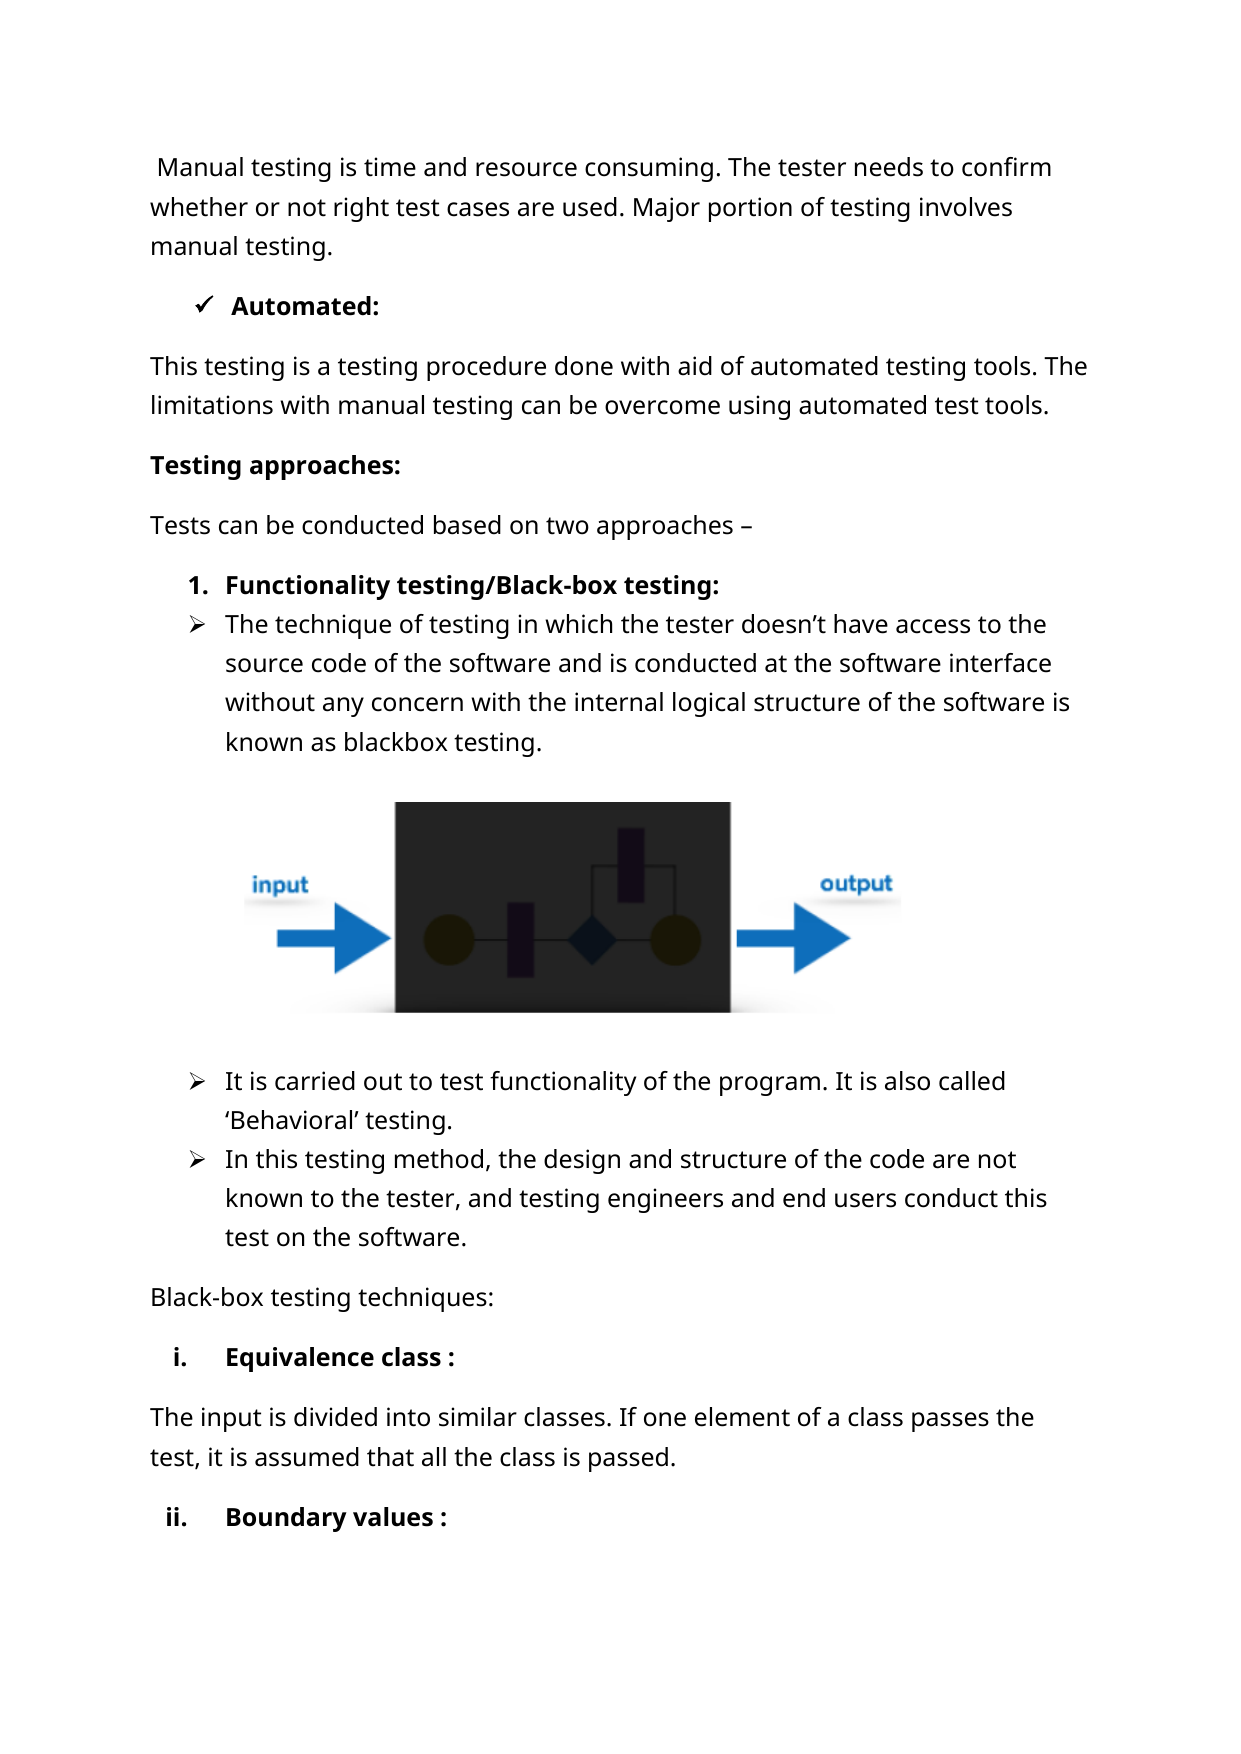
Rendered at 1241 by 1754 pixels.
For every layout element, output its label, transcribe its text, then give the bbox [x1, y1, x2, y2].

list In this testing method, the design and structure of the code are not known to the tester, and testing engineers and end users conduct this test on the software. [187, 1142, 1090, 1254]
text Manual testing is time and resource consuming. The tester needs to confirm whether or not right test cases are used. Major portion of testing involves manual testing. [150, 150, 1090, 262]
list Equivalence class : [187, 1340, 1090, 1374]
text Black-box testing techniques: [150, 1280, 1090, 1314]
list Functionality testing/Black-box testing: [187, 567, 1090, 602]
list It is carried out to test functionality of the program. It is also called ‘Behavioral’ testing. [187, 1063, 1090, 1137]
list Boundary values : [187, 1499, 1090, 1533]
text Testing approaches: [150, 447, 1090, 482]
text This testing is a testing procedure done with aid of automated testing tools. The limitations with manual testing can be overcome using automated test tools. [150, 348, 1090, 422]
text The input is divided into similar classes. If one element of a class passes the test, it is assumed that all the class is passed. [150, 1400, 1090, 1473]
list Automated: [194, 288, 1090, 322]
list The technique of testing in which the tester doesn’t have access to the source code of the software and is conducted at the software interface without any concern with the internal logical structure of the software is known as blackbox testing. [187, 607, 1090, 758]
text Tests can be conducted based on two approaches – [150, 507, 1090, 542]
